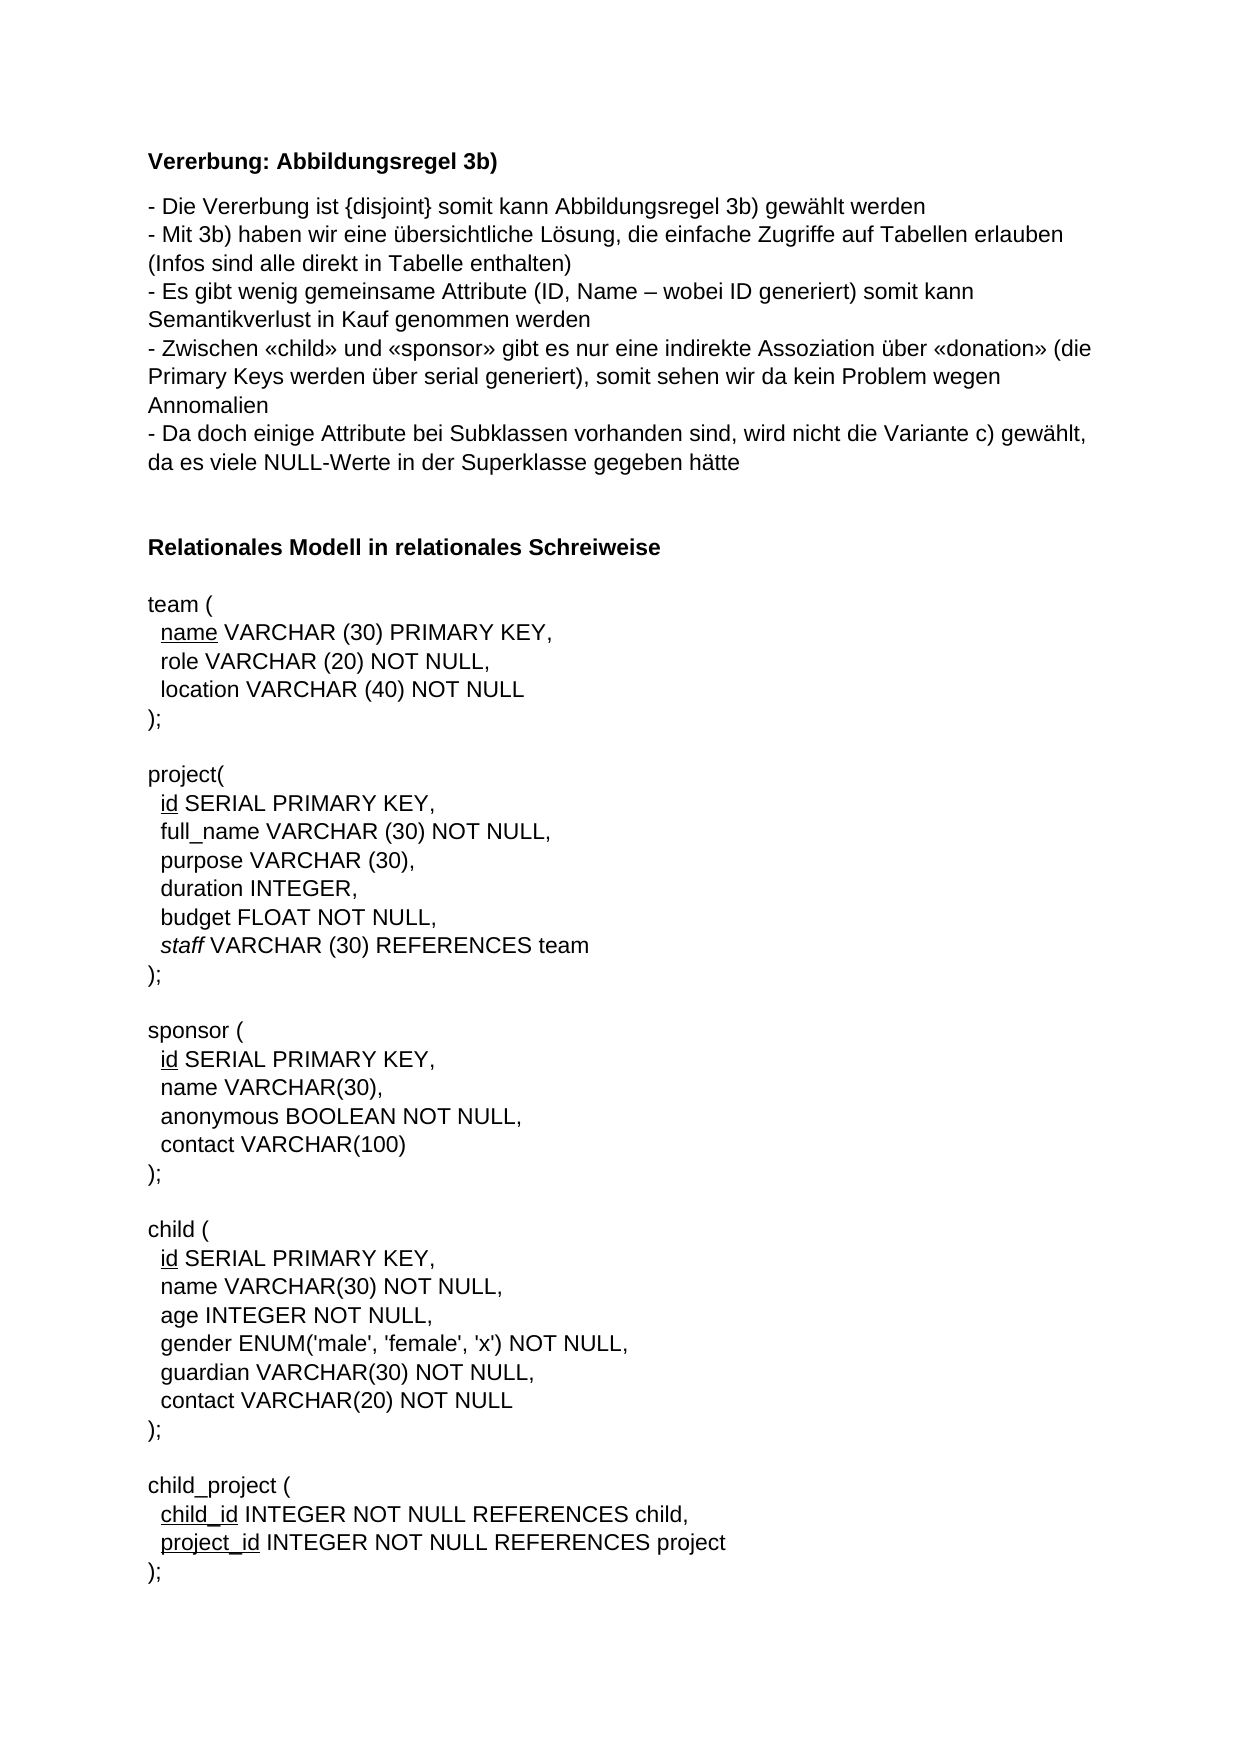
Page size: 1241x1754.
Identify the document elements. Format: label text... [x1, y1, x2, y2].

text - Da doch einige Attribute bei Subklassen vorhanden sind, wird nicht die Variante c) gewählt, da es viele NULL-Werte in der Superklasse gegeben hätte [148, 420, 1093, 475]
text id SERIAL PRIMARY KEY, [148, 1046, 1093, 1072]
text child_project ( [148, 1472, 1093, 1499]
text Vererbung: Abbildungsregel 3b) [148, 148, 1093, 174]
text budget FLOAT NOT NULL, [148, 904, 1093, 930]
text sponsor ( [148, 1017, 1093, 1044]
text anonymous BOOLEAN NOT NULL, [148, 1103, 1093, 1129]
text age INTEGER NOT NULL, [148, 1302, 1093, 1328]
text full_name VARCHAR (30) NOT NULL, [148, 818, 1093, 845]
text - Mit 3b) haben wir eine übersichtliche Lösung, die einfache Zugriffe auf Tabellen erlauben (Infos sind alle direkt in Tabelle enthalten) [148, 221, 1093, 276]
text project( [148, 761, 1093, 788]
text team ( [148, 591, 1093, 617]
text name VARCHAR(30), [148, 1074, 1093, 1101]
text ); [148, 1558, 1093, 1584]
text ); [148, 704, 1093, 731]
text - Die Vererbung ist {disjoint} somit kann Abbildungsregel 3b) gewählt werden [148, 193, 1093, 219]
text contact VARCHAR(100) [148, 1131, 1093, 1157]
text ); [148, 1416, 1093, 1442]
text id SERIAL PRIMARY KEY, [148, 790, 1093, 816]
text - Zwischen «child» und «sponsor» gibt es nur eine indirekte Assoziation über «donation» (die Primary Keys werden über serial generiert), somit sehen wir da kein Problem wegen Annomalien [148, 335, 1093, 418]
text name VARCHAR (30) PRIMARY KEY, [148, 619, 1093, 646]
text contact VARCHAR(20) NOT NULL [148, 1387, 1093, 1413]
text staff VARCHAR (30) REFERENCES team [148, 932, 1093, 958]
text location VARCHAR (40) NOT NULL [148, 676, 1093, 702]
text - Es gibt wenig gemeinsame Attribute (ID, Name – wobei ID generiert) somit kann Semantikverlust in Kauf genommen werden [148, 278, 1093, 333]
text id SERIAL PRIMARY KEY, [148, 1245, 1093, 1271]
text child ( [148, 1216, 1093, 1243]
text gender ENUM('male', 'female', 'x') NOT NULL, [148, 1330, 1093, 1357]
text role VARCHAR (20) NOT NULL, [148, 648, 1093, 674]
text name VARCHAR(30) NOT NULL, [148, 1273, 1093, 1300]
text guardian VARCHAR(30) NOT NULL, [148, 1359, 1093, 1385]
text Relationales Modell in relationales Schreiweise [148, 534, 1093, 560]
text duration INTEGER, [148, 875, 1093, 902]
text ); [148, 1159, 1093, 1186]
text project_id INTEGER NOT NULL REFERENCES project [148, 1529, 1093, 1556]
text child_id INTEGER NOT NULL REFERENCES child, [148, 1501, 1093, 1527]
text purpose VARCHAR (30), [148, 847, 1093, 873]
text ); [148, 961, 1093, 987]
